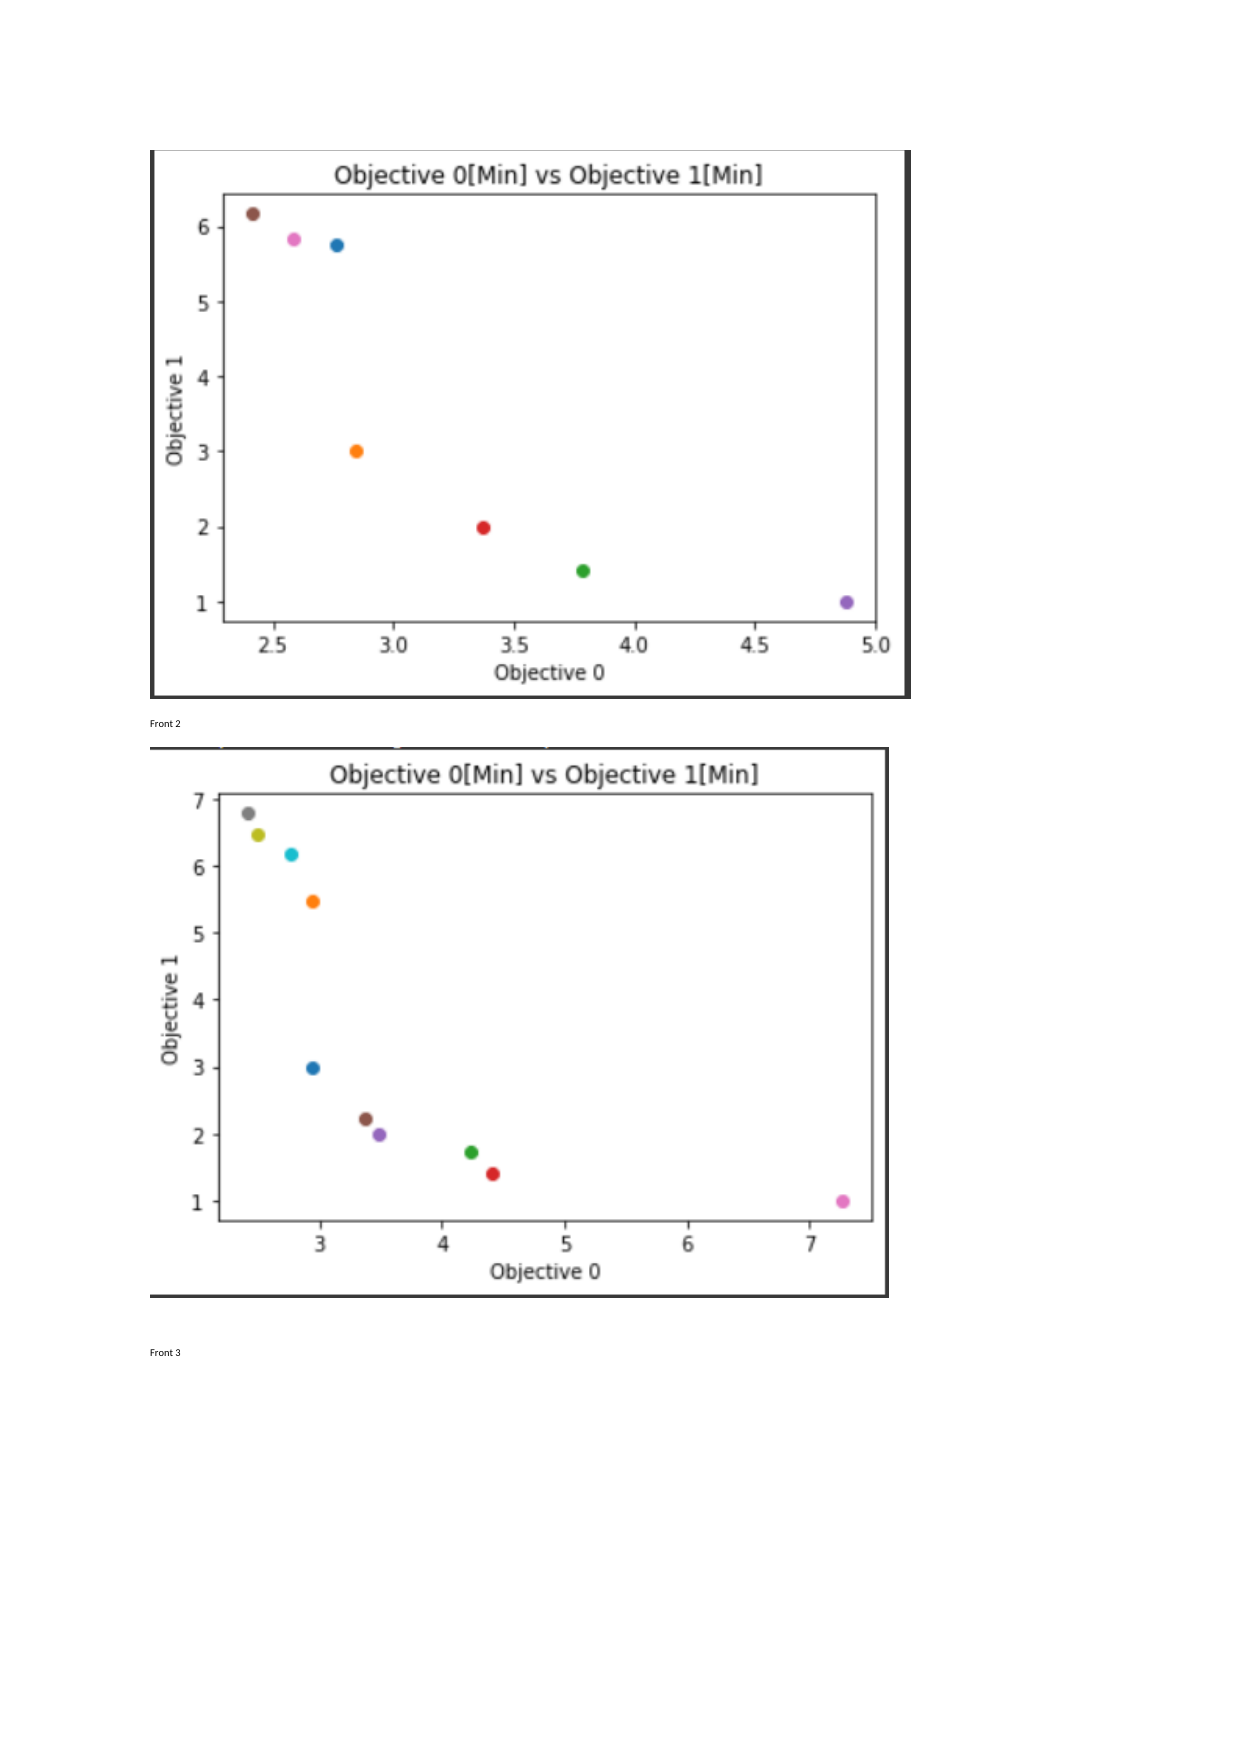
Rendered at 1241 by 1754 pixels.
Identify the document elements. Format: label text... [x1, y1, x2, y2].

picture [150, 150, 911, 699]
text Front 2 [150, 717, 1090, 730]
picture [150, 747, 889, 1298]
